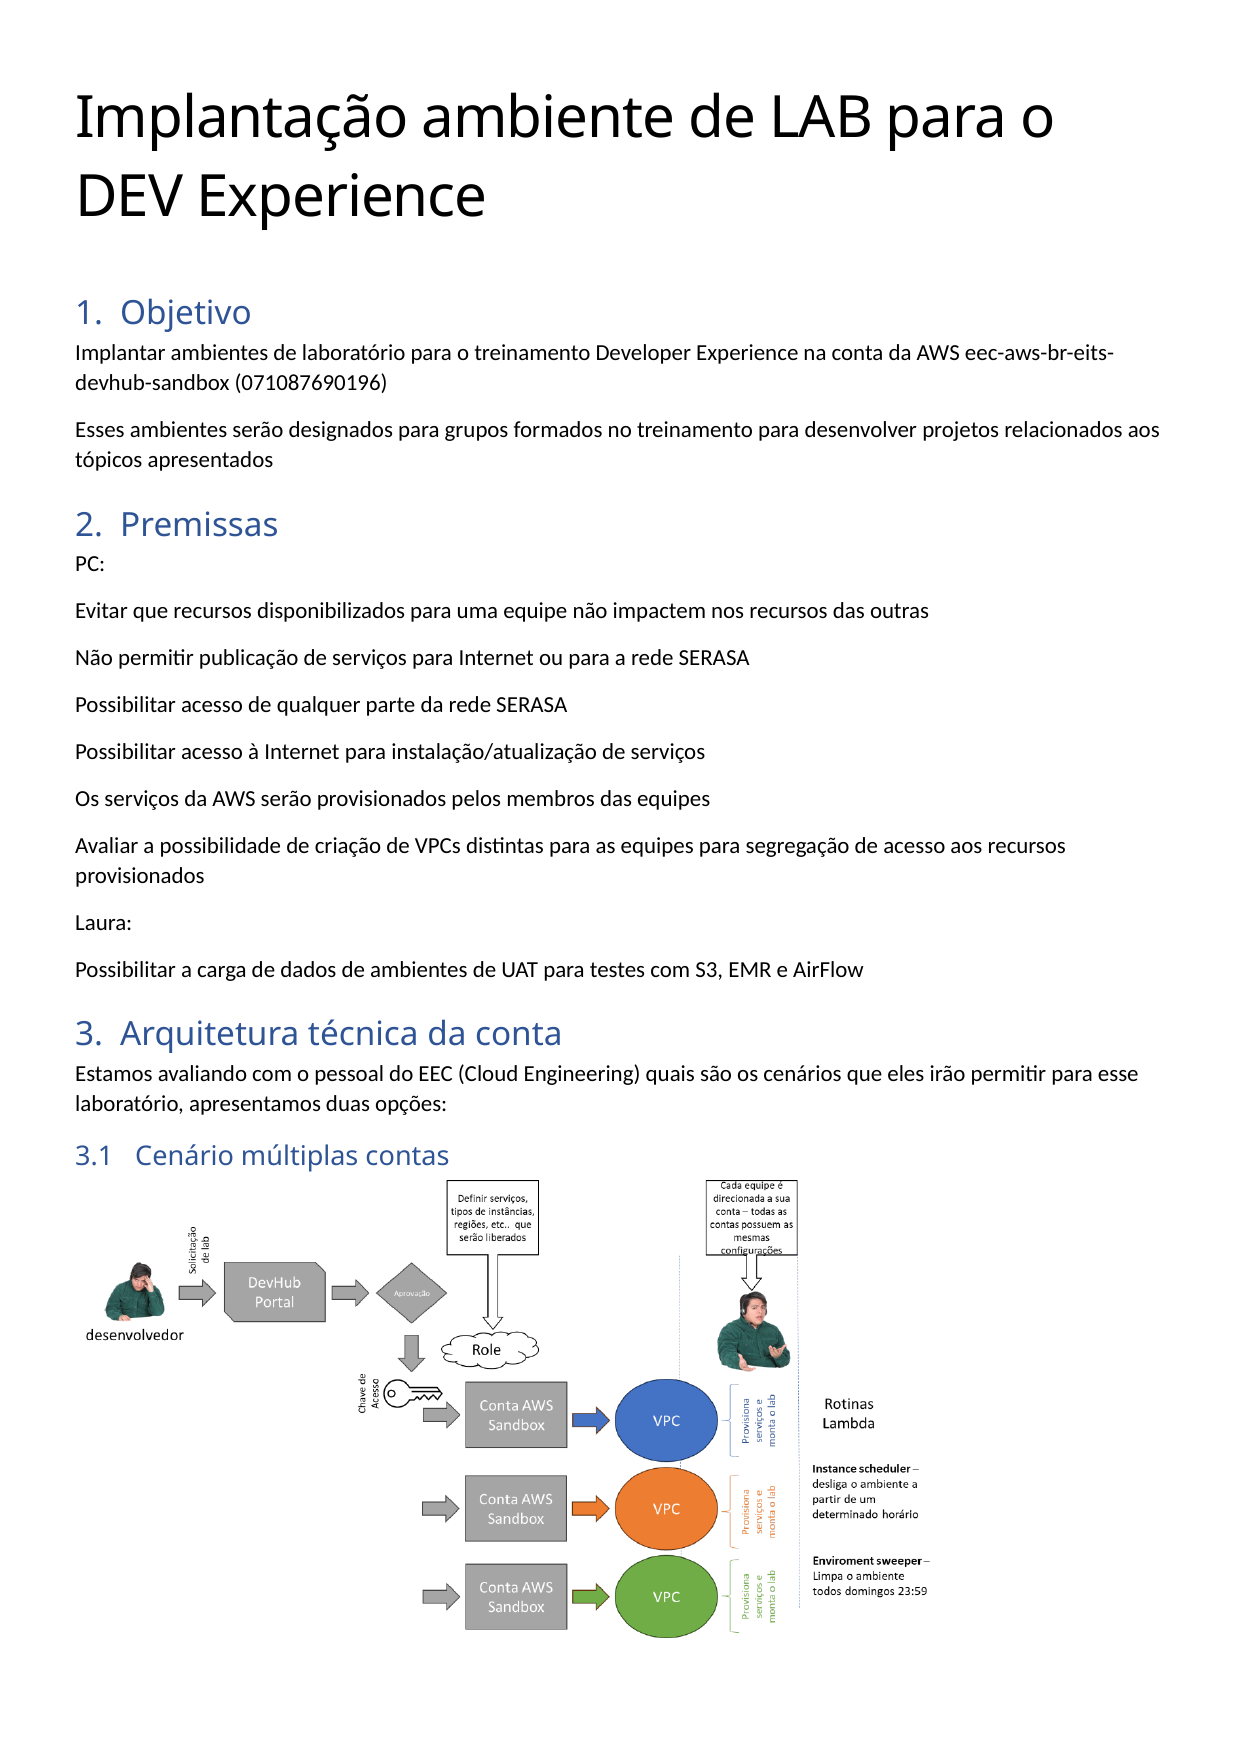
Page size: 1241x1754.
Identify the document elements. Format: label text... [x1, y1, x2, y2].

text Os serviços da AWS serão provisionados pelos membros das equipes [75, 784, 1165, 812]
text Implantar ambientes de laboratório para o treinamento Developer Experience na conta da AWS eec-aws-br-eits-devhub-sandbox (071087690196) [75, 338, 1165, 396]
text Não permitir publicação de serviços para Internet ou para a rede SERASA [75, 643, 1165, 671]
picture [75, 1175, 937, 1638]
text Avaliar a possibilidade de criação de VPCs distintas para as equipes para segregação de acesso aos recursos provisionados [75, 831, 1165, 889]
text Laura: [75, 908, 1165, 936]
text Evitar que recursos disponibilizados para uma equipe não impactem nos recursos das outras [75, 596, 1165, 624]
title Implantação ambiente de LAB para o DEV Experience [75, 75, 1165, 234]
subtitle Cenário múltiplas contas [75, 1136, 1165, 1173]
subtitle Premissas [75, 501, 1165, 546]
text PC: [75, 549, 1165, 578]
text Possibilitar acesso à Internet para instalação/atualização de serviços [75, 737, 1165, 765]
subtitle Arquitetura técnica da conta [75, 1010, 1165, 1055]
text Estamos avaliando com o pessoal do EEC (Cloud Engineering) quais são os cenários que eles irão permitir para esse laboratório, apresentamos duas opções: [75, 1059, 1165, 1117]
text Possibilitar a carga de dados de ambientes de UAT para testes com S3, EMR e AirFlow [75, 955, 1165, 983]
text Possibilitar acesso de qualquer parte da rede SERASA [75, 690, 1165, 718]
text Esses ambientes serão designados para grupos formados no treinamento para desenvolver projetos relacionados aos tópicos apresentados [75, 415, 1165, 473]
subtitle Objetivo [75, 289, 1165, 334]
